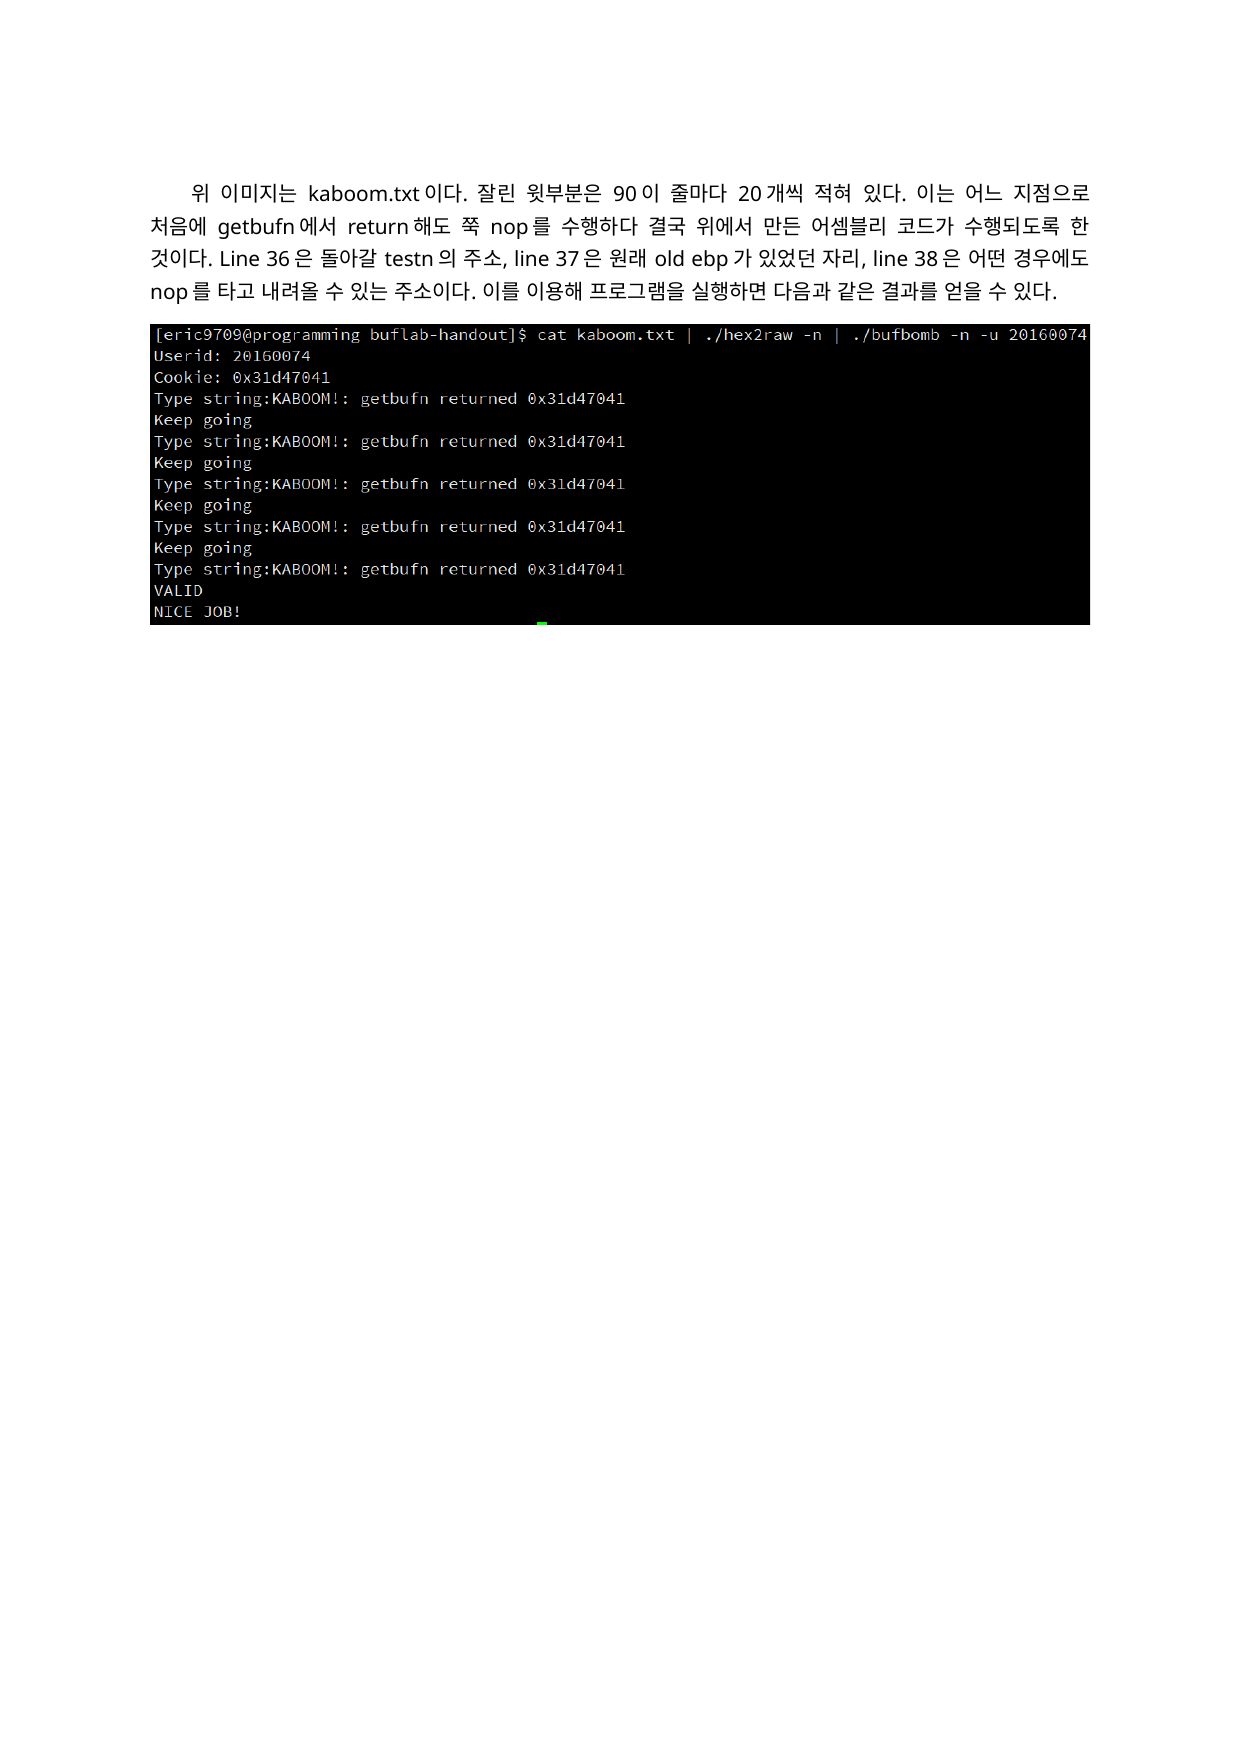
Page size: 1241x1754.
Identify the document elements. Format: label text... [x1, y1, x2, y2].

picture [150, 324, 1091, 625]
text 위 이미지는 kaboom.txt이다. 잘린 윗부분은 90이 줄마다 20개씩 적혀 있다. 이는 어느 지점으로 처음에 getbufn에서 return해도 쭉 nop를 수행하다 결국 위에서 만든 어셈블리 코드가 수행되도록 한 것이다. Line 36은 돌아갈 testn의 주소, line 37은 원래 old ebp가 있었던 자리, line 38은 어떤 경우에도 nop를 타고 내려올 수 있는 주소이다. 이를 이용해 프로그램을 실행하면 다음과 같은 결과를 얻을 수 있다. [150, 177, 1090, 306]
